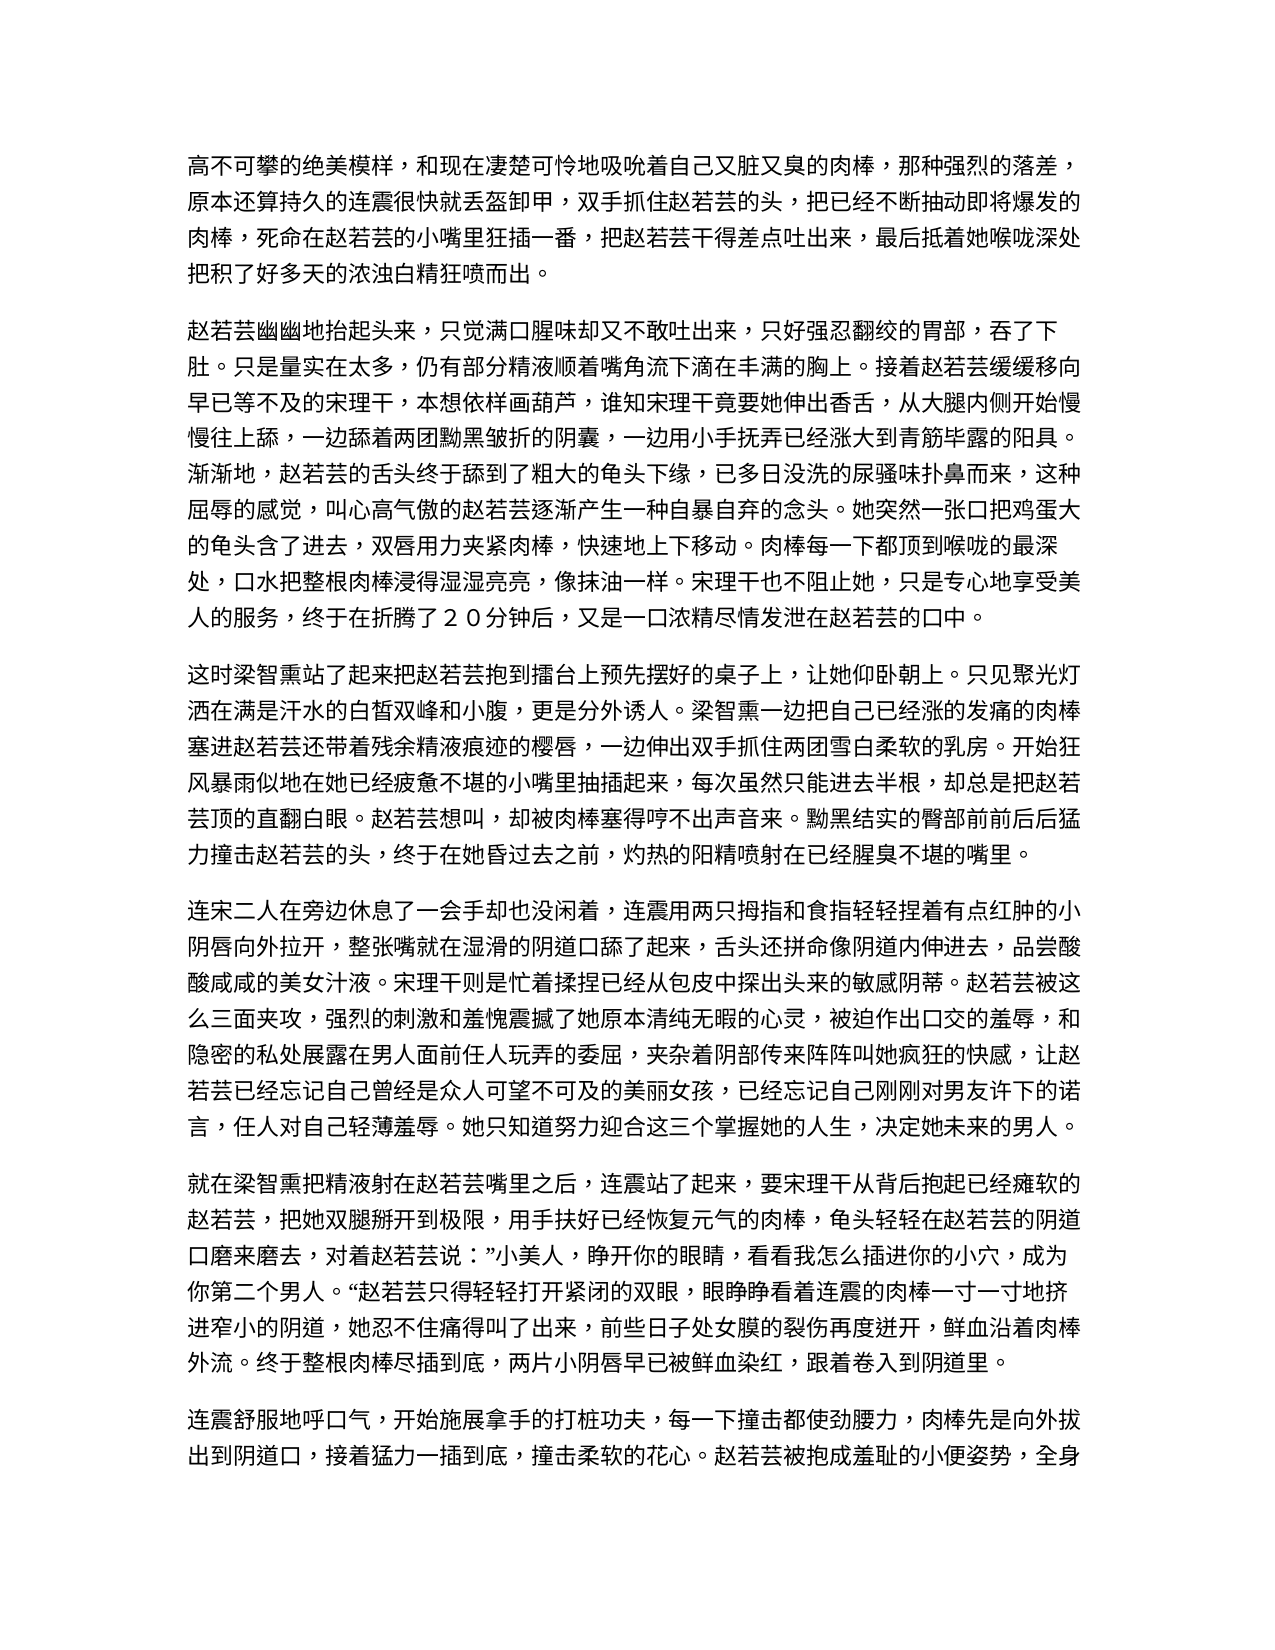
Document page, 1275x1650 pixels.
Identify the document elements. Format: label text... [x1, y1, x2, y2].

text 这时梁智熏站了起来把赵若芸抱到擂台上预先摆好的桌子上，让她仰卧朝上。只见聚光灯洒在满是汗水的白皙双峰和小腹，更是分外诱人。梁智熏一边把自己已经涨的发痛的肉棒塞进赵若芸还带着残余精液痕迹的樱唇，一边伸出双手抓住两团雪白柔软的乳房。开始狂风暴雨似地在她已经疲惫不堪的小嘴里抽插起来，每次虽然只能进去半根，却总是把赵若芸顶的直翻白眼。赵若芸想叫，却被肉棒塞得哼不出声音来。黝黑结实的臀部前前后后猛力撞击赵若芸的头，终于在她昏过去之前，灼热的阳精喷射在已经腥臭不堪的嘴里。 [187, 659, 1087, 870]
text 赵若芸幽幽地抬起头来，只觉满口腥味却又不敢吐出来，只好强忍翻绞的胃部，吞了下肚。只是量实在太多，仍有部分精液顺着嘴角流下滴在丰满的胸上。接着赵若芸缓缓移向早已等不及的宋理干，本想依样画葫芦，谁知宋理干竟要她伸出香舌，从大腿内侧开始慢慢往上舔，一边舔着两团黝黑皱折的阴囊，一边用小手抚弄已经涨大到青筋毕露的阳具。渐渐地，赵若芸的舌头终于舔到了粗大的龟头下缘，已多日没洗的尿骚味扑鼻而来，这种屈辱的感觉，叫心高气傲的赵若芸逐渐产生一种自暴自弃的念头。她突然一张口把鸡蛋大的龟头含了进去，双唇用力夹紧肉棒，快速地上下移动。肉棒每一下都顶到喉咙的最深处，口水把整根肉棒浸得湿湿亮亮，像抹油一样。宋理干也不阻止她，只是专心地享受美人的服务，终于在折腾了２０分钟后，又是一口浓精尽情发泄在赵若芸的口中。 [187, 314, 1087, 633]
text 就在梁智熏把精液射在赵若芸嘴里之后，连震站了起来，要宋理干从背后抱起已经瘫软的赵若芸，把她双腿掰开到极限，用手扶好已经恢复元气的肉棒，龟头轻轻在赵若芸的阴道口磨来磨去，对着赵若芸说：”小美人，睁开你的眼睛，看看我怎么插进你的小穴，成为你第二个男人。“赵若芸只得轻轻打开紧闭的双眼，眼睁睁看着连震的肉棒一寸一寸地挤进窄小的阴道，她忍不住痛得叫了出来，前些日子处女膜的裂伤再度迸开，鲜血沿着肉棒外流。终于整根肉棒尽插到底，两片小阴唇早已被鲜血染红，跟着卷入到阴道里。 [187, 1168, 1087, 1379]
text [187, 150, 1087, 289]
text 连宋二人在旁边休息了一会手却也没闲着，连震用两只拇指和食指轻轻捏着有点红肿的小阴唇向外拉开，整张嘴就在湿滑的阴道口舔了起来，舌头还拼命像阴道内伸进去，品尝酸酸咸咸的美女汁液。宋理干则是忙着揉捏已经从包皮中探出头来的敏感阴蒂。赵若芸被这么三面夹攻，强烈的刺激和羞愧震撼了她原本清纯无暇的心灵，被迫作出口交的羞辱，和隐密的私处展露在男人面前任人玩弄的委屈，夹杂着阴部传来阵阵叫她疯狂的快感，让赵若芸已经忘记自己曾经是众人可望不可及的美丽女孩，已经忘记自己刚刚对男友许下的诺言，任人对自己轻薄羞辱。她只知道努力迎合这三个掌握她的人生，决定她未来的男人。 [187, 895, 1087, 1142]
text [187, 1404, 1087, 1471]
